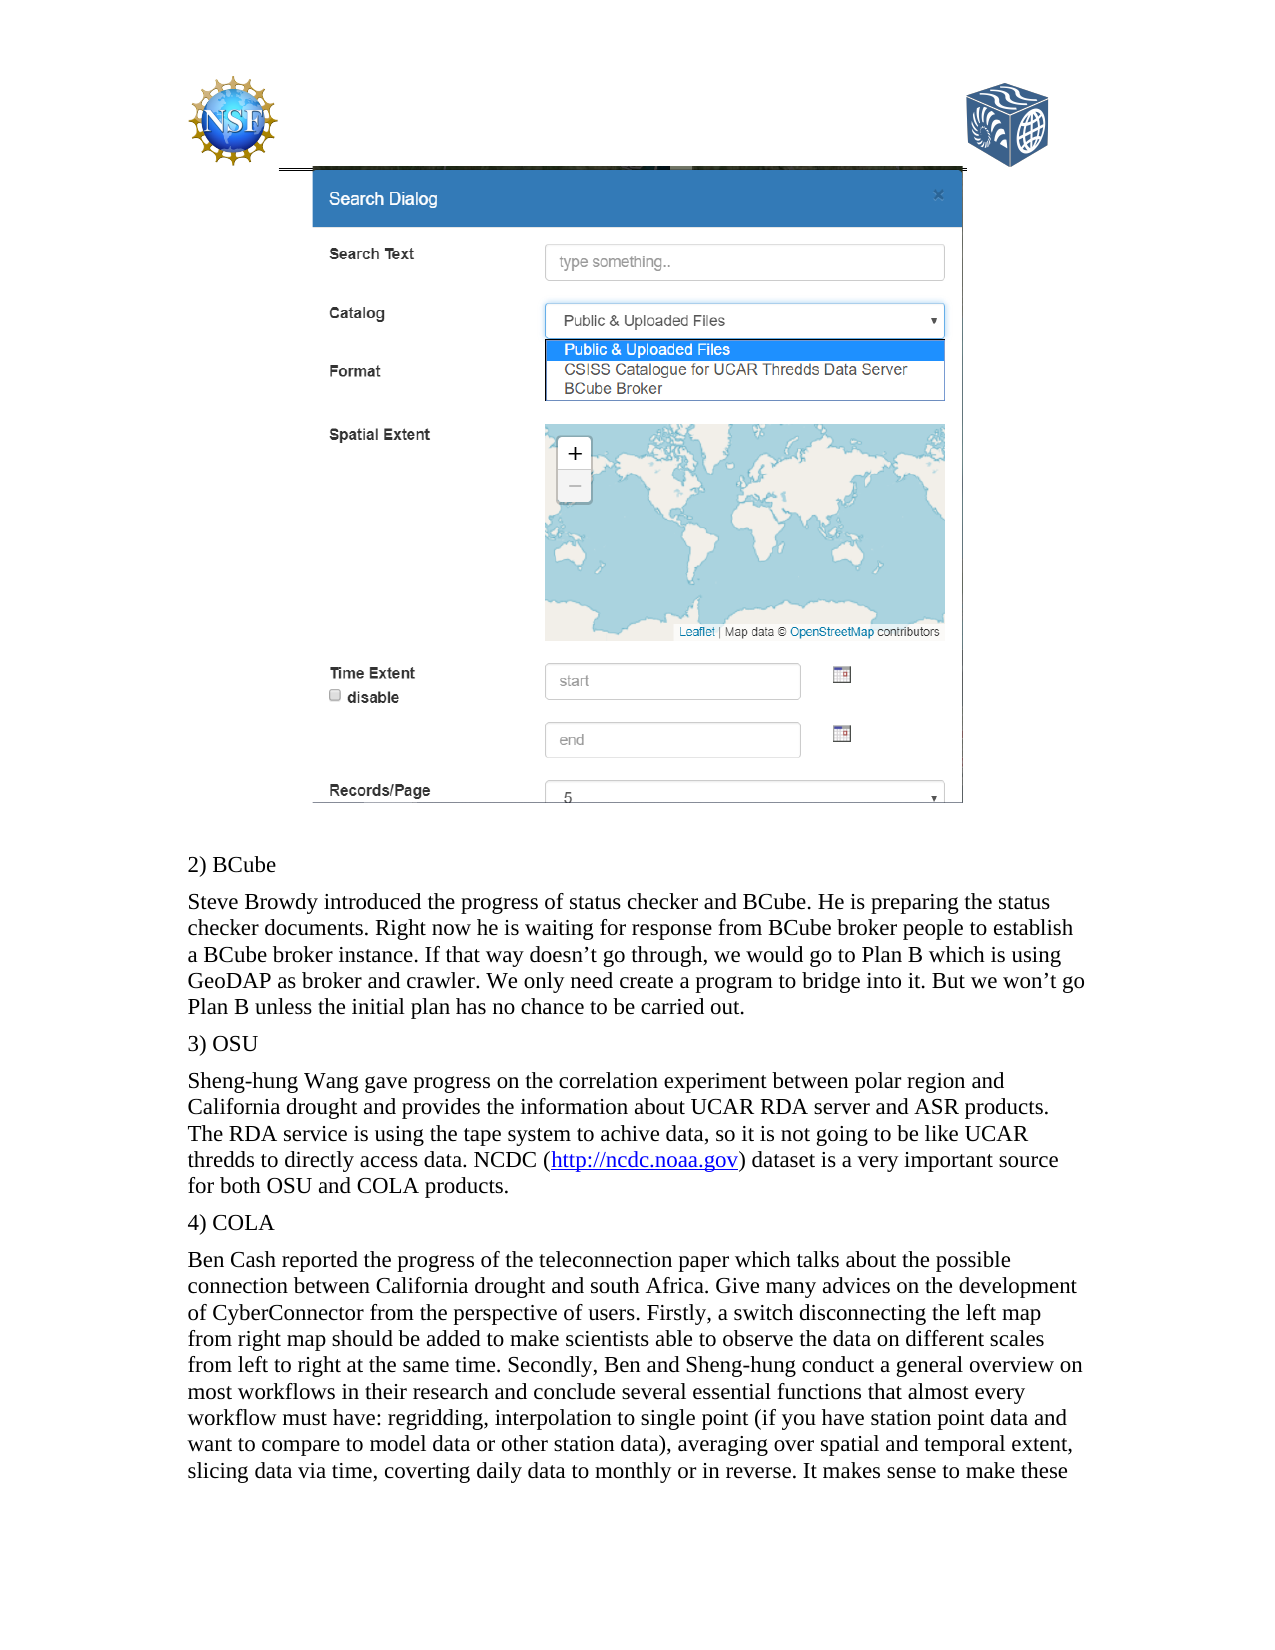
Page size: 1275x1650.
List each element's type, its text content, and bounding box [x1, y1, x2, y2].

picture [187, 75, 279, 167]
picture [312, 166, 963, 803]
text 3) OSU [187, 1030, 1087, 1057]
text 2) BCube [187, 851, 1087, 878]
text 4) COLA [187, 1209, 1087, 1236]
text Sheng-hung Wang gave progress on the correlation experiment between polar region and California drought and provides the information about UCAR RDA server and ASR products. The RDA service is using the tape system to achive data, so it is not going to be like UCAR thredds to directly access data. NCDC (http://ncdc.noaa.gov) dataset is a very important source for both OSU and COLA products. [187, 1067, 1087, 1199]
text Steve Browdy introduced the progress of status checker and BCube. He is preparing the status checker documents. Right now he is waiting for response from BCube broker people to establish a BCube broker instance. If that way doesn’t go through, we would go to Plan B which is using GeoDAP as broker and crawler. We only need create a program to bridge into it. But we won’t go Plan B unless the initial plan has no chance to be carried out. [187, 888, 1087, 1020]
picture [966, 83, 1049, 167]
